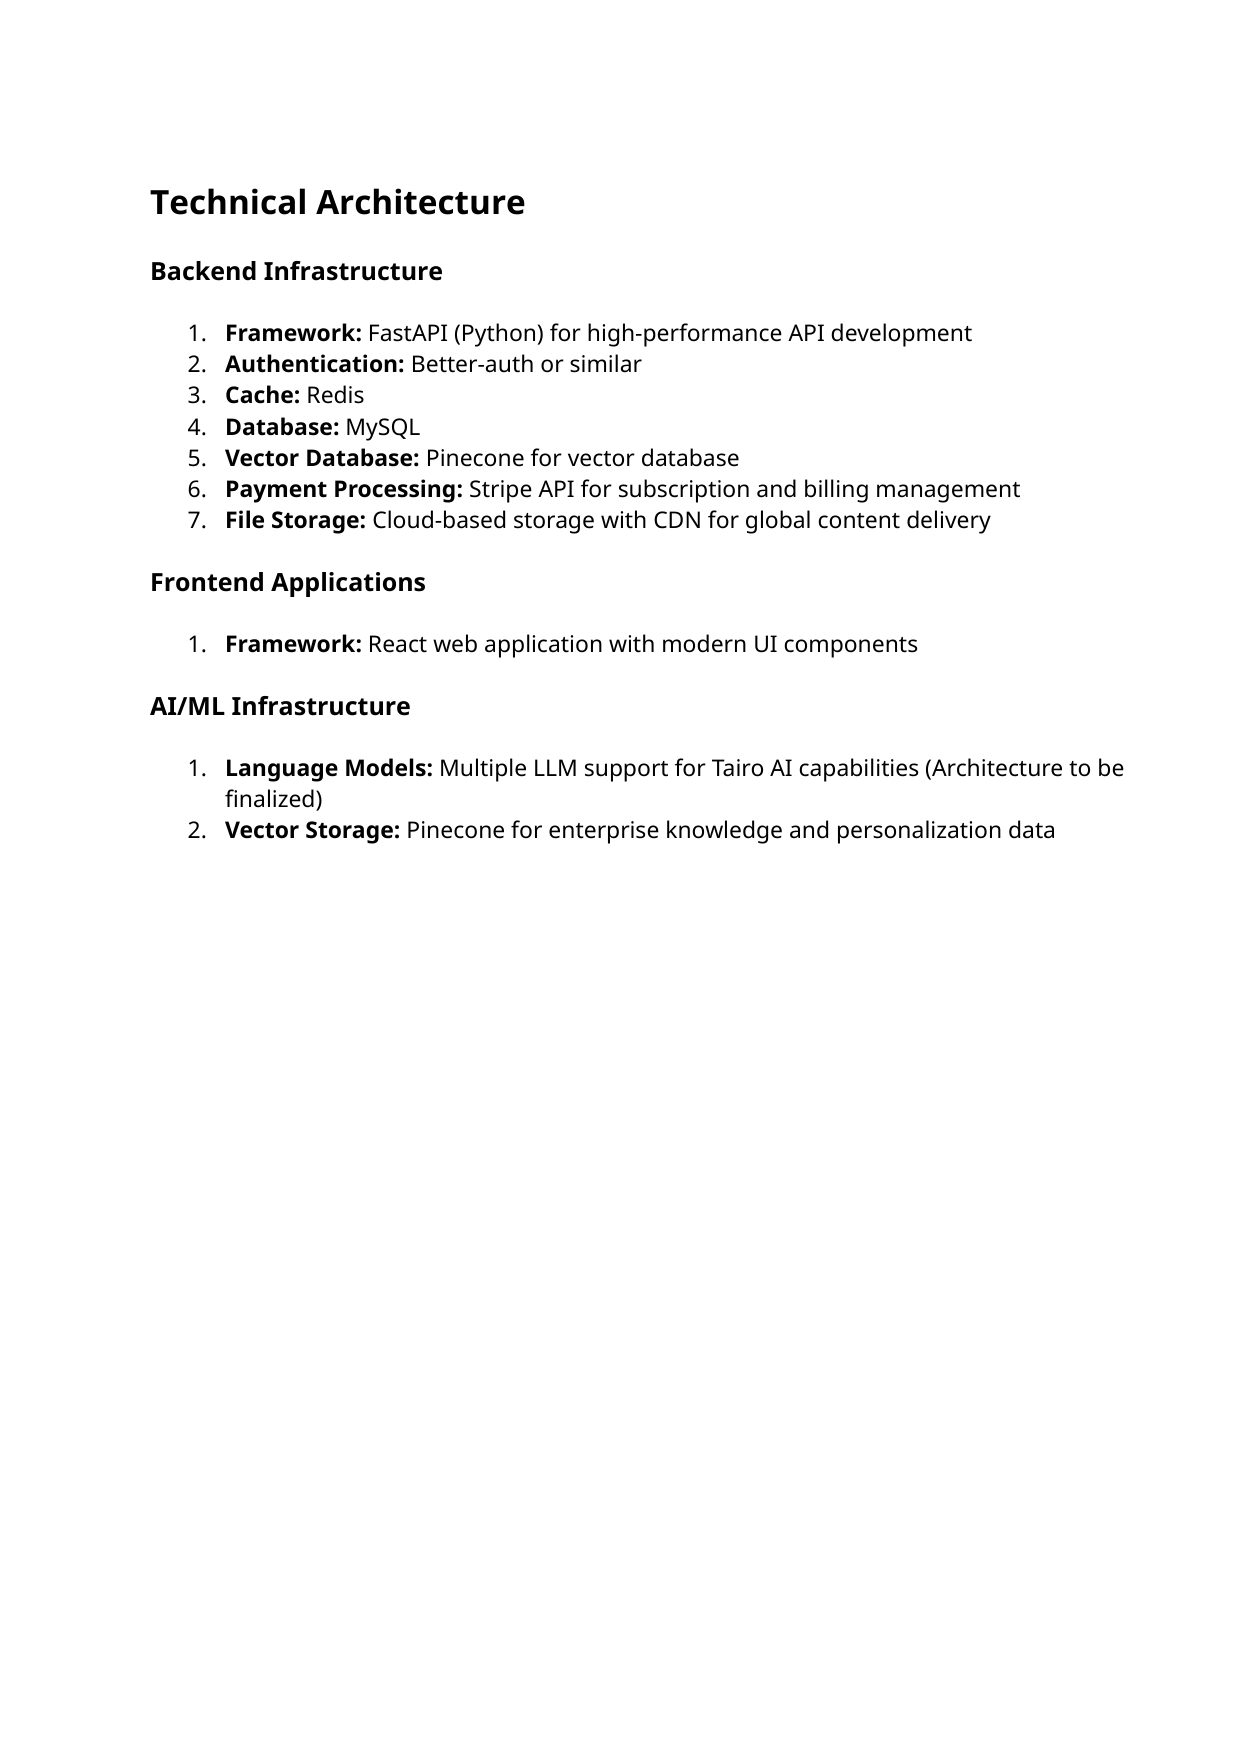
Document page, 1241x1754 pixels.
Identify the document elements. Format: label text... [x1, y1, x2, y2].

list File Storage: Cloud-based storage with CDN for global content delivery [187, 504, 1165, 536]
subtitle Technical Architecture [150, 179, 1165, 224]
list Database: MySQL [187, 411, 1165, 442]
list Language Models: Multiple LLM support for Tairo AI capabilities (Architecture to be finalized) [187, 752, 1165, 814]
list Payment Processing: Stripe API for subscription and billing management [187, 473, 1165, 504]
list Framework: React web application with modern UI components [187, 628, 1165, 659]
list Vector Storage: Pinecone for enterprise knowledge and personalization data [187, 814, 1165, 846]
list Vector Database: Pinecone for vector database [187, 442, 1165, 473]
subtitle Backend Infrastructure [150, 254, 1165, 288]
list Authentication: Better-auth or similar [187, 348, 1165, 379]
list Cache: Redis [187, 379, 1165, 411]
subtitle AI/ML Infrastructure [150, 688, 1165, 723]
subtitle Frontend Applications [150, 565, 1165, 599]
list Framework: FastAPI (Python) for high-performance API development [187, 317, 1165, 348]
